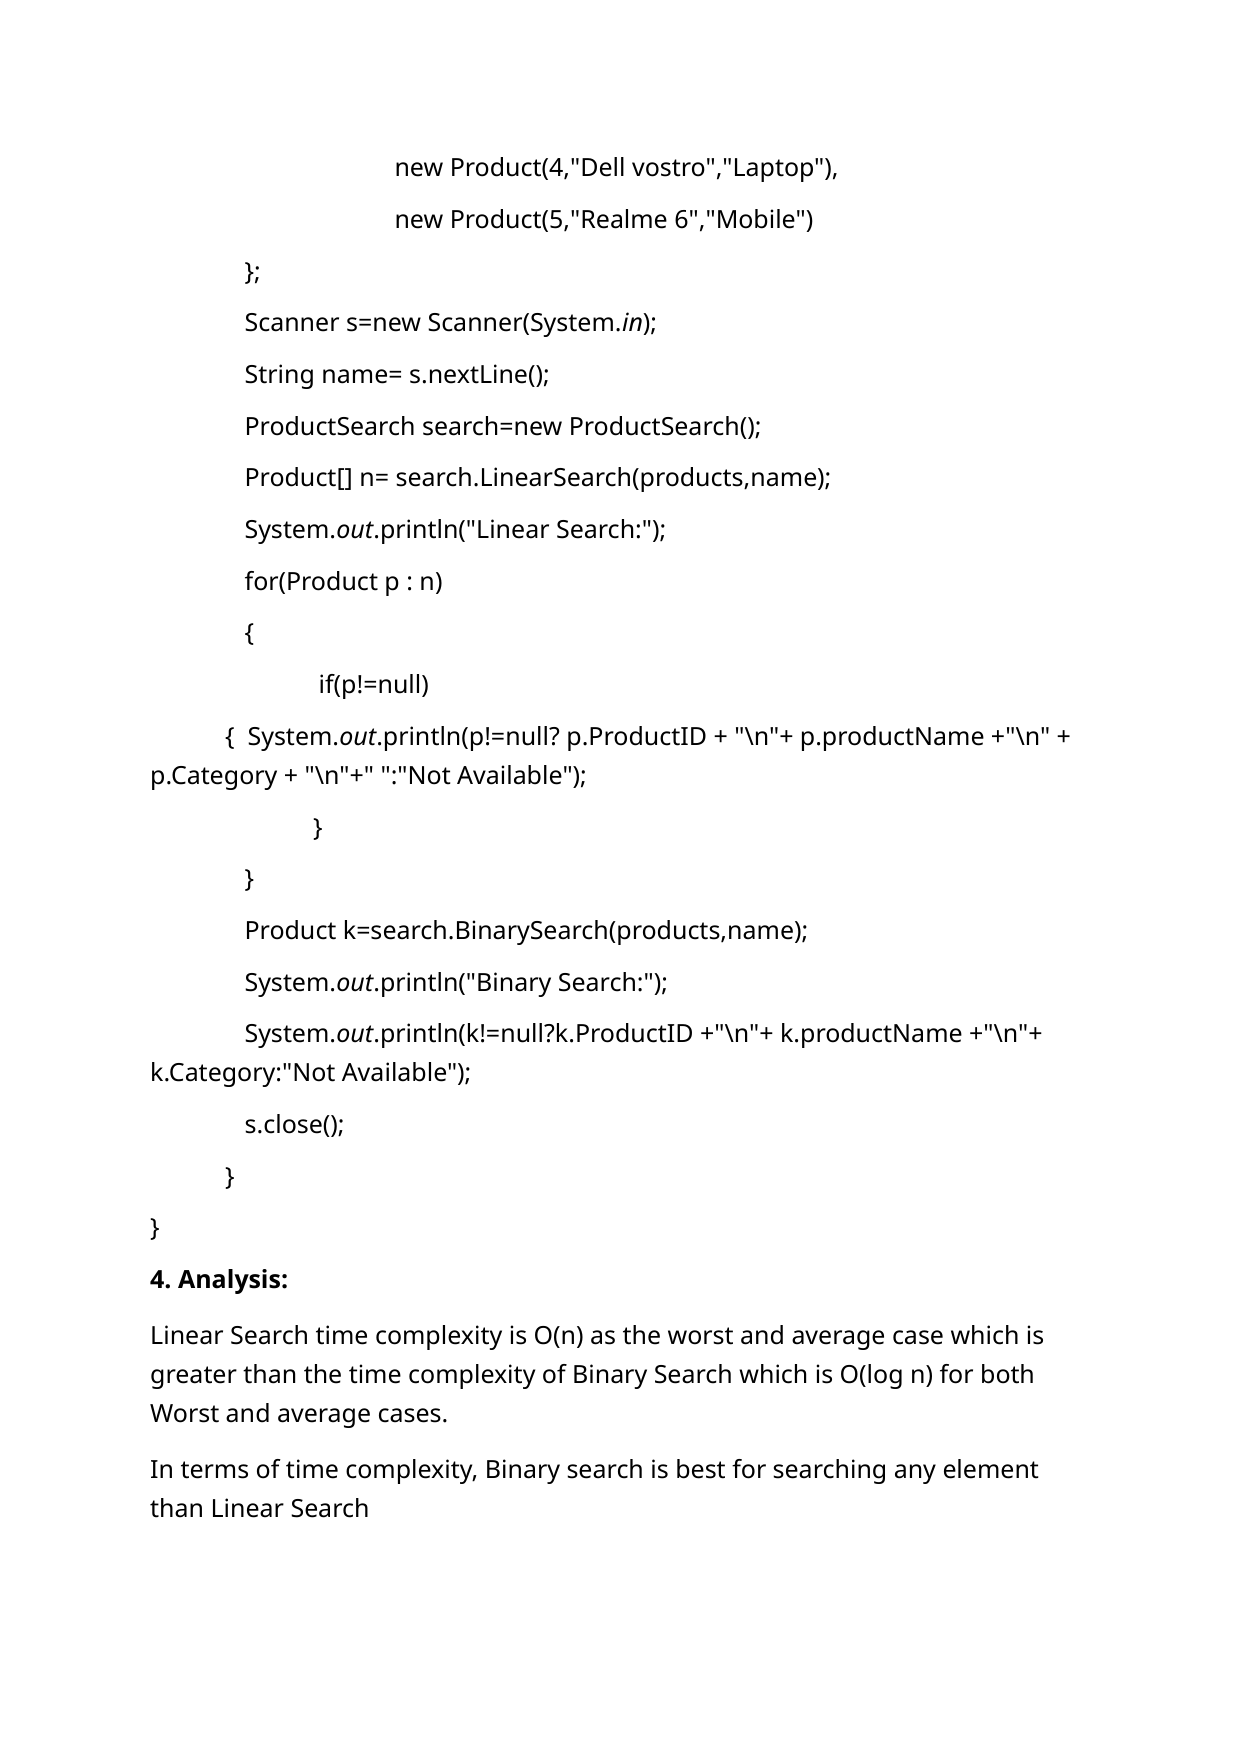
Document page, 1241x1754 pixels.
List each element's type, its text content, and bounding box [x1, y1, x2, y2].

text String name= s.nextLine(); [150, 357, 1090, 391]
text } [150, 1210, 1090, 1244]
text In terms of time complexity, Binary search is best for searching any element than Linear Search [150, 1452, 1090, 1525]
text }; [150, 253, 1090, 287]
text new Product(4,"Dell vostro","Laptop"), [150, 150, 1090, 184]
text System.out.println("Linear Search:"); [150, 512, 1090, 546]
text } [150, 1158, 1090, 1192]
text } [150, 809, 1090, 843]
text Product[] n= search.LinearSearch(products,name); [150, 460, 1090, 494]
text System.out.println(k!=null?k.ProductID +"\n"+ k.productName +"\n"+ k.Category:"Not Available"); [150, 1016, 1090, 1089]
text { [150, 615, 1090, 649]
text Scanner s=new Scanner(System.in); [150, 305, 1090, 339]
text Product k=search.BinarySearch(products,name); [150, 912, 1090, 947]
text 4. Analysis: [150, 1262, 1090, 1296]
text { System.out.println(p!=null? p.ProductID + "\n"+ p.productName +"\n" + p.Category + "\n"+" ":"Not Available"); [150, 718, 1090, 792]
text if(p!=null) [150, 667, 1090, 701]
text ProductSearch search=new ProductSearch(); [150, 408, 1090, 442]
text new Product(5,"Realme 6","Mobile") [150, 202, 1090, 236]
text System.out.println("Binary Search:"); [150, 964, 1090, 998]
text s.close(); [150, 1107, 1090, 1141]
text for(Product p : n) [150, 563, 1090, 597]
text } [150, 861, 1090, 895]
